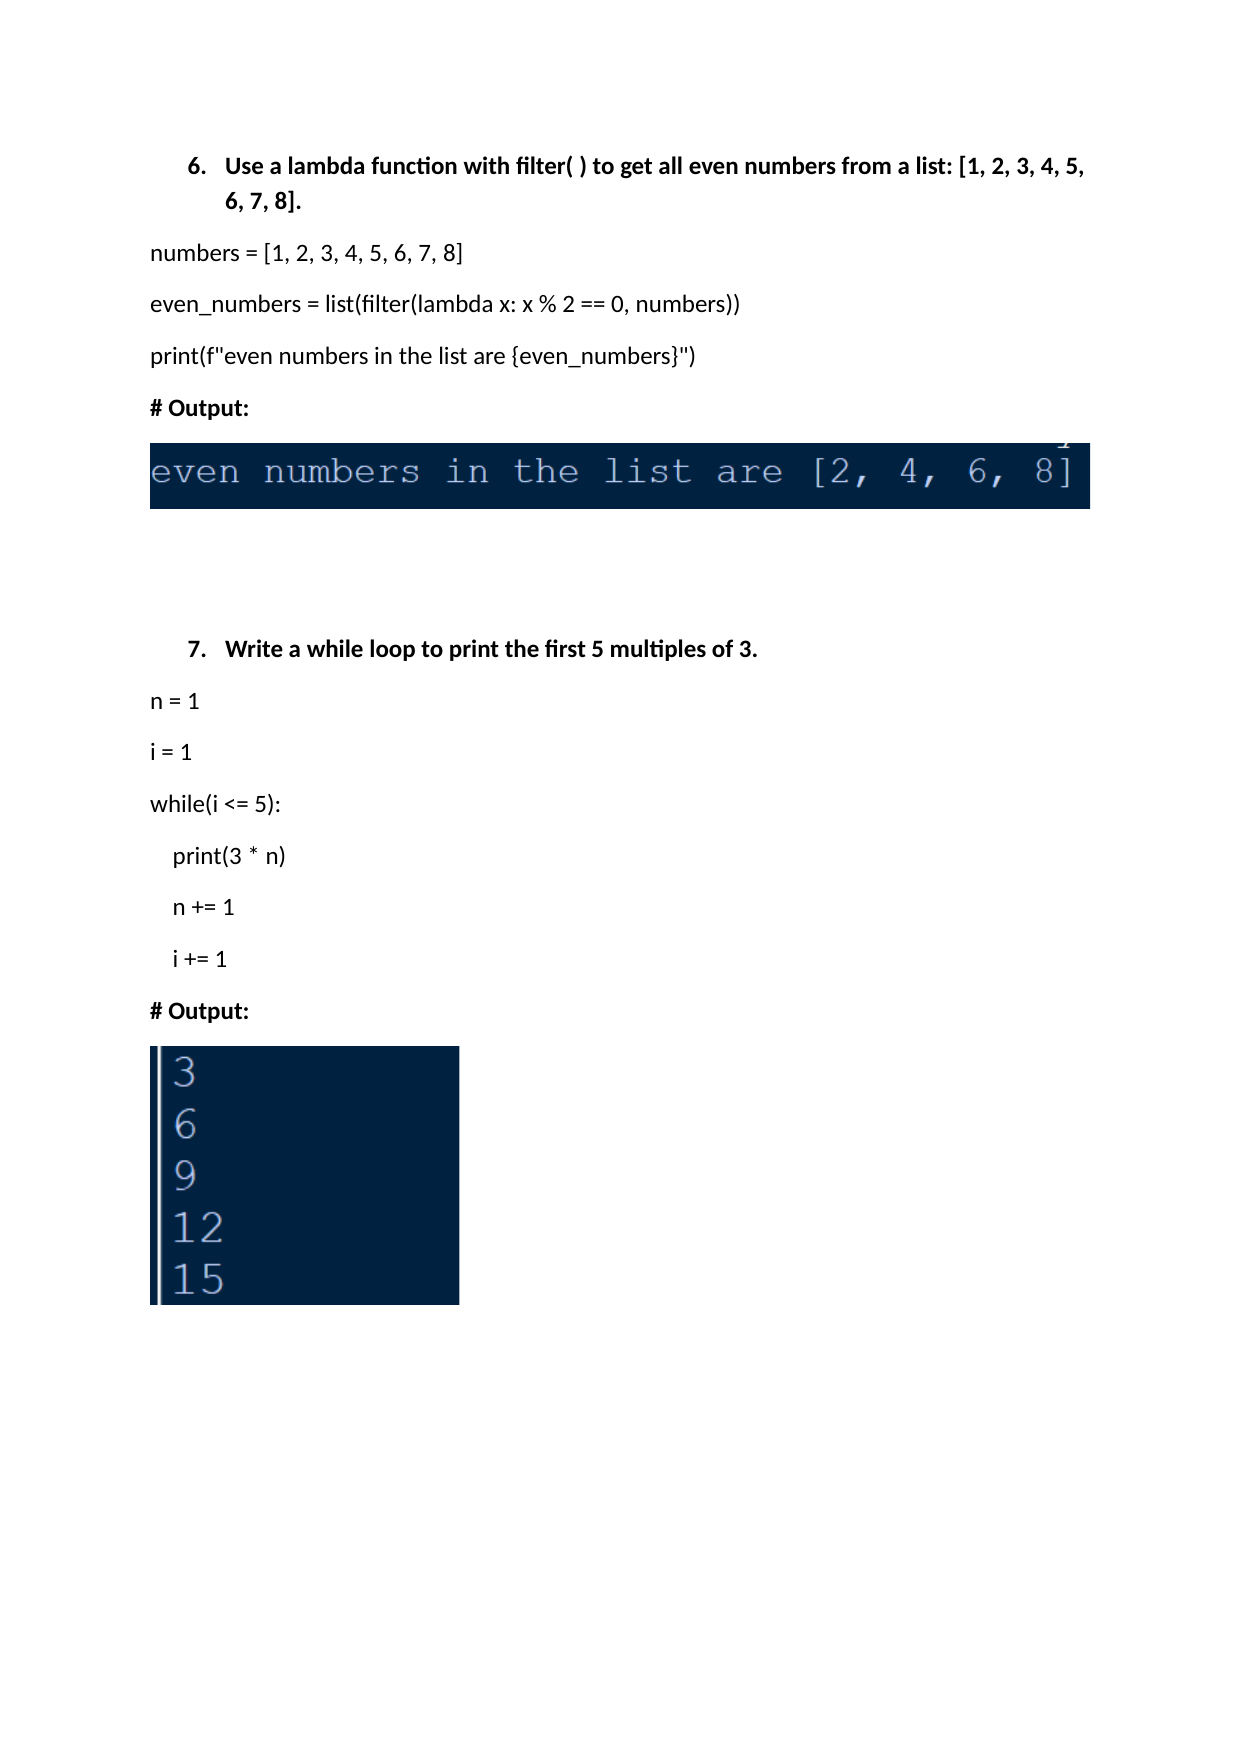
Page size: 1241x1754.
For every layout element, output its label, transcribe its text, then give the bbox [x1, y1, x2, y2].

text i = 1 [150, 736, 1090, 767]
text even_numbers = list(filter(lambda x: x % 2 == 0, numbers)) [150, 288, 1090, 319]
text print(f"even numbers in the list are {even_numbers}") [150, 340, 1090, 371]
list Use a lambda function with filter( ) to get all even numbers from a list: [1, 2, 3, 4, 5, 6, 7, 8]. [187, 150, 1090, 216]
list Write a while loop to print the first 5 multiples of 3. [187, 633, 1090, 664]
text n = 1 [150, 685, 1090, 715]
picture [150, 1046, 460, 1305]
text # Output: [150, 392, 1090, 422]
text n += 1 [150, 891, 1090, 922]
picture [150, 443, 1091, 509]
text while(i <= 5): [150, 788, 1090, 819]
text print(3 * n) [150, 840, 1090, 870]
text i += 1 [150, 943, 1090, 974]
text # Output: [150, 995, 1090, 1025]
text numbers = [1, 2, 3, 4, 5, 6, 7, 8] [150, 237, 1090, 267]
